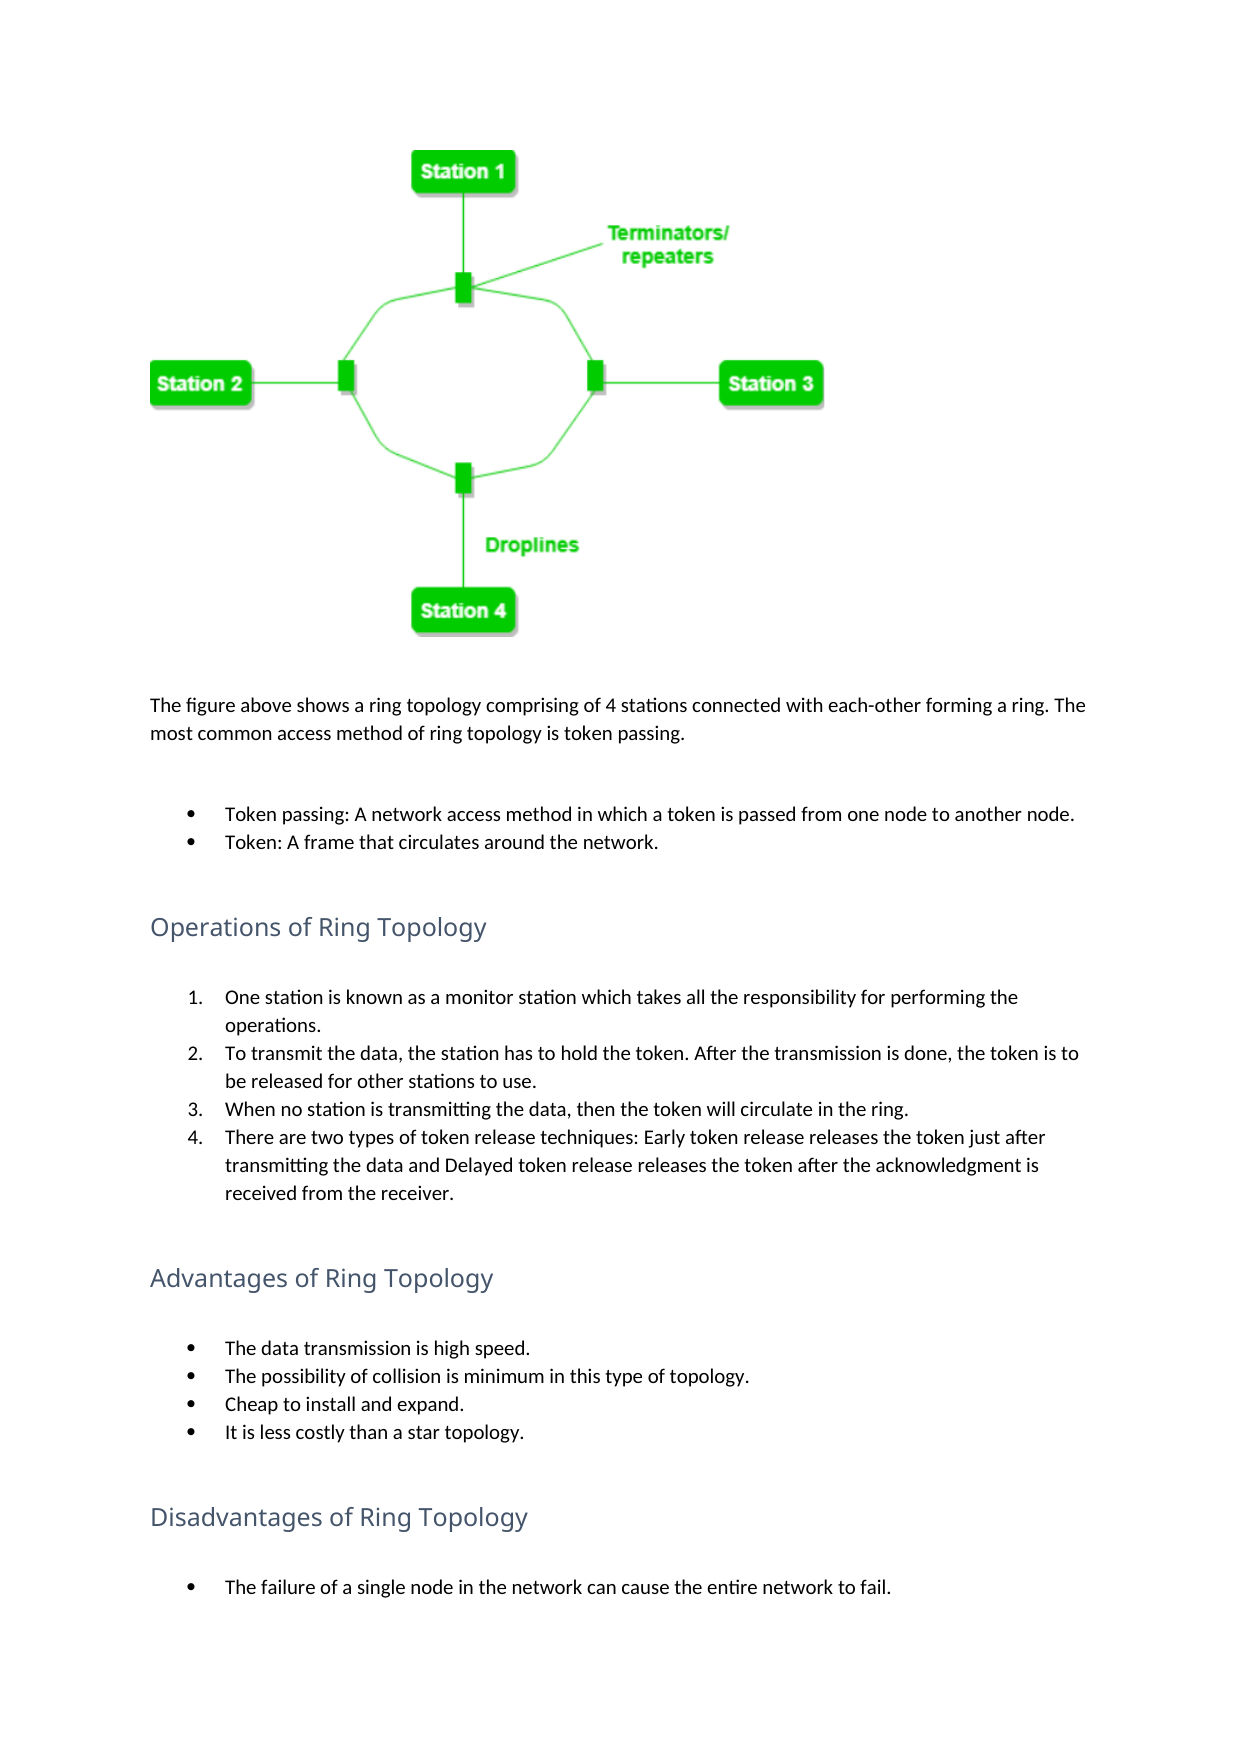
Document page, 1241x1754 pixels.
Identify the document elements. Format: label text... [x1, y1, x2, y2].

list The failure of a single node in the network can cause the entire network to fail. [187, 1574, 1090, 1599]
subtitle Disadvantages of Ring Topology [150, 1500, 1090, 1534]
list There are two types of token release techniques: Early token release releases the token just after transmitting the data and Delayed token release releases the token after the acknowledgment is received from the receiver. [187, 1124, 1090, 1205]
list Token passing: A network access method in which a token is passed from one node to another node. [187, 801, 1090, 827]
picture [150, 150, 825, 637]
list The possibility of collision is minimum in this type of topology. [187, 1363, 1090, 1388]
list Token: A frame that circulates around the network. [187, 829, 1090, 854]
list When no station is transmitting the data, then the token will circulate in the ring. [187, 1096, 1090, 1121]
list To transmit the data, the station has to hold the token. After the transmission is done, the token is to be released for other stations to use. [187, 1040, 1090, 1093]
text The figure above shows a ring topology comprising of 4 stations connected with each-other forming a ring. The most common access method of ring topology is token passing. [150, 692, 1090, 746]
list It is less costly than a star topology. [187, 1419, 1090, 1444]
list Cheap to install and expand. [187, 1391, 1090, 1416]
list One station is known as a monitor station which takes all the responsibility for performing the operations. [187, 984, 1090, 1038]
list The data transmission is high speed. [187, 1335, 1090, 1361]
subtitle Operations of Ring Topology [150, 910, 1090, 944]
subtitle Advantages of Ring Topology [150, 1261, 1090, 1295]
